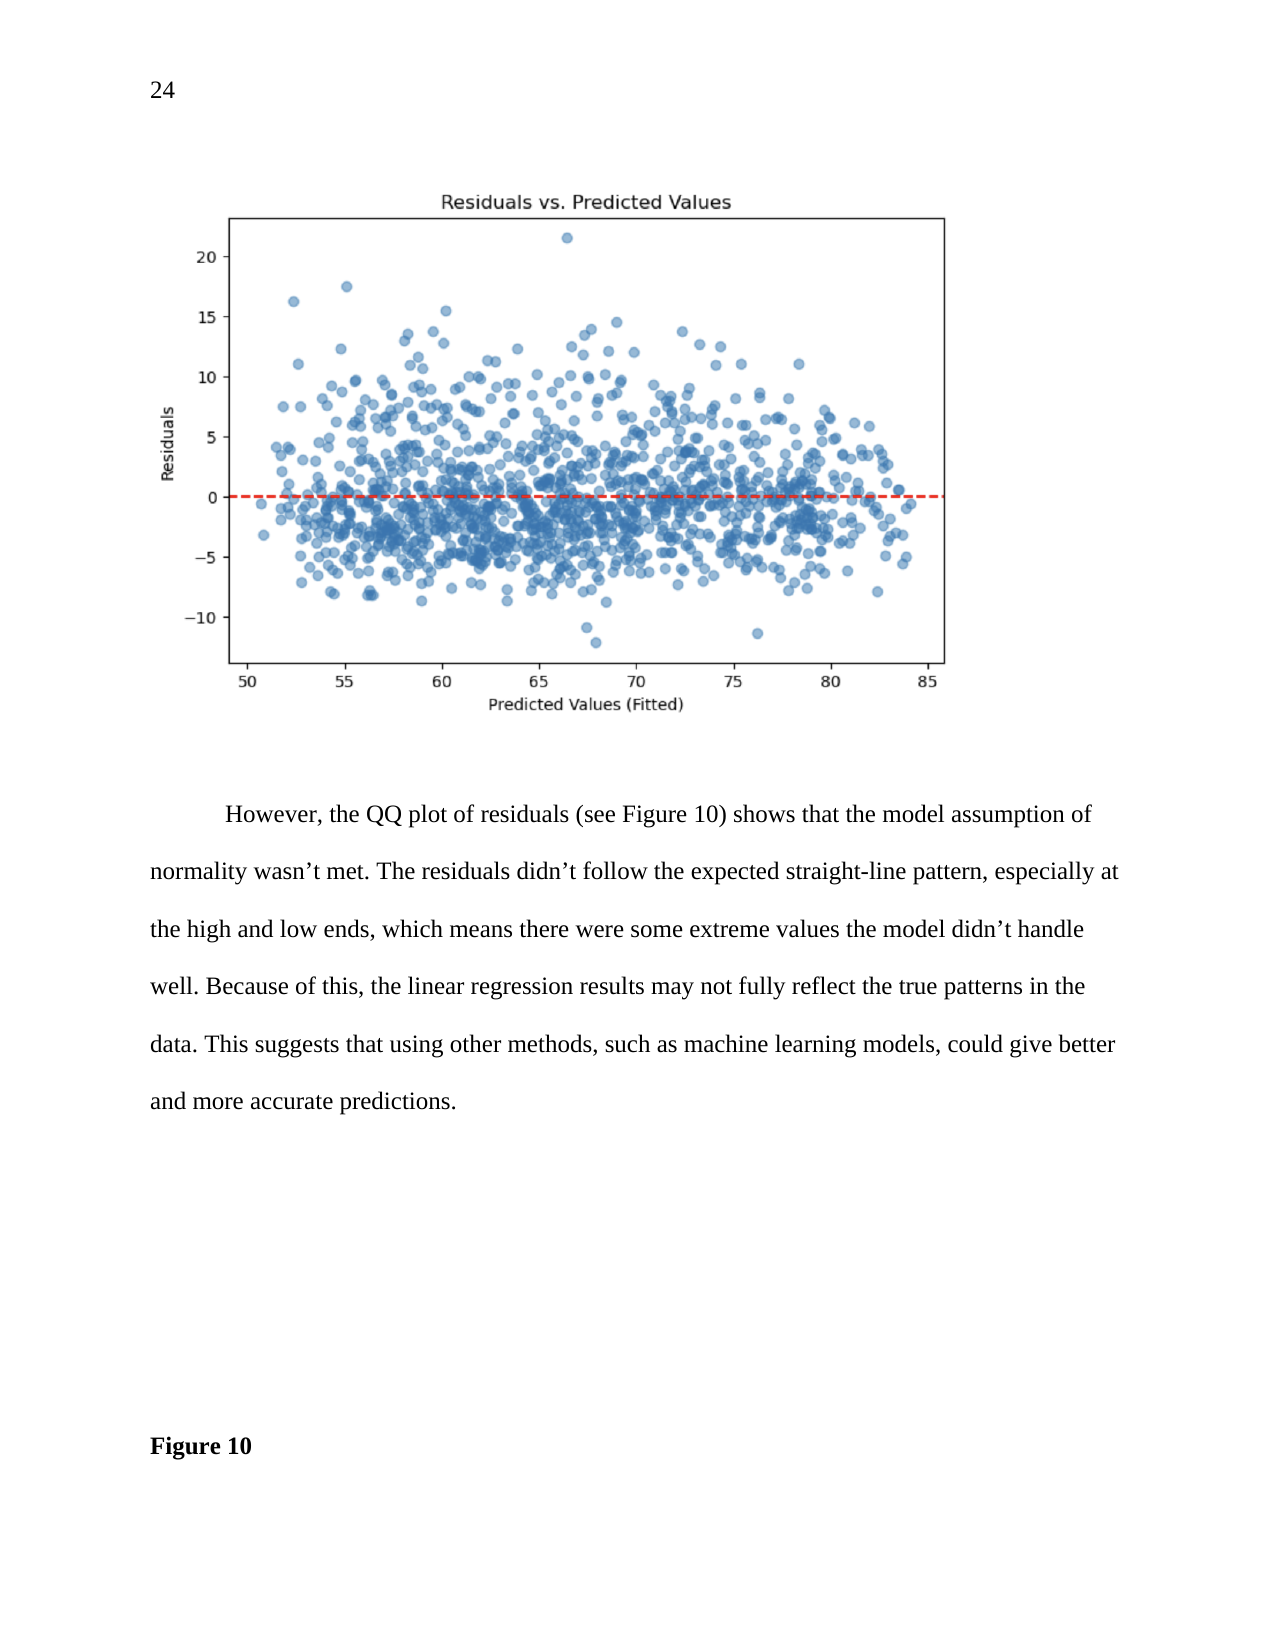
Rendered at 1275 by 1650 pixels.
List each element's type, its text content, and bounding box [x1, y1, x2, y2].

text However, the QQ plot of residuals (see Figure 10) shows that the model assumption of normality wasn’t met. The residuals didn’t follow the expected straight-line pattern, especially at the high and low ends, which means there were some extreme values the model didn’t handle well. Because of this, the linear regression results may not fully reflect the true patterns in the data. This suggests that using other methods, such as machine learning models, could give better and more accurate predictions. [150, 799, 1125, 1115]
text Figure 10 [150, 1431, 1125, 1460]
picture [150, 190, 967, 713]
